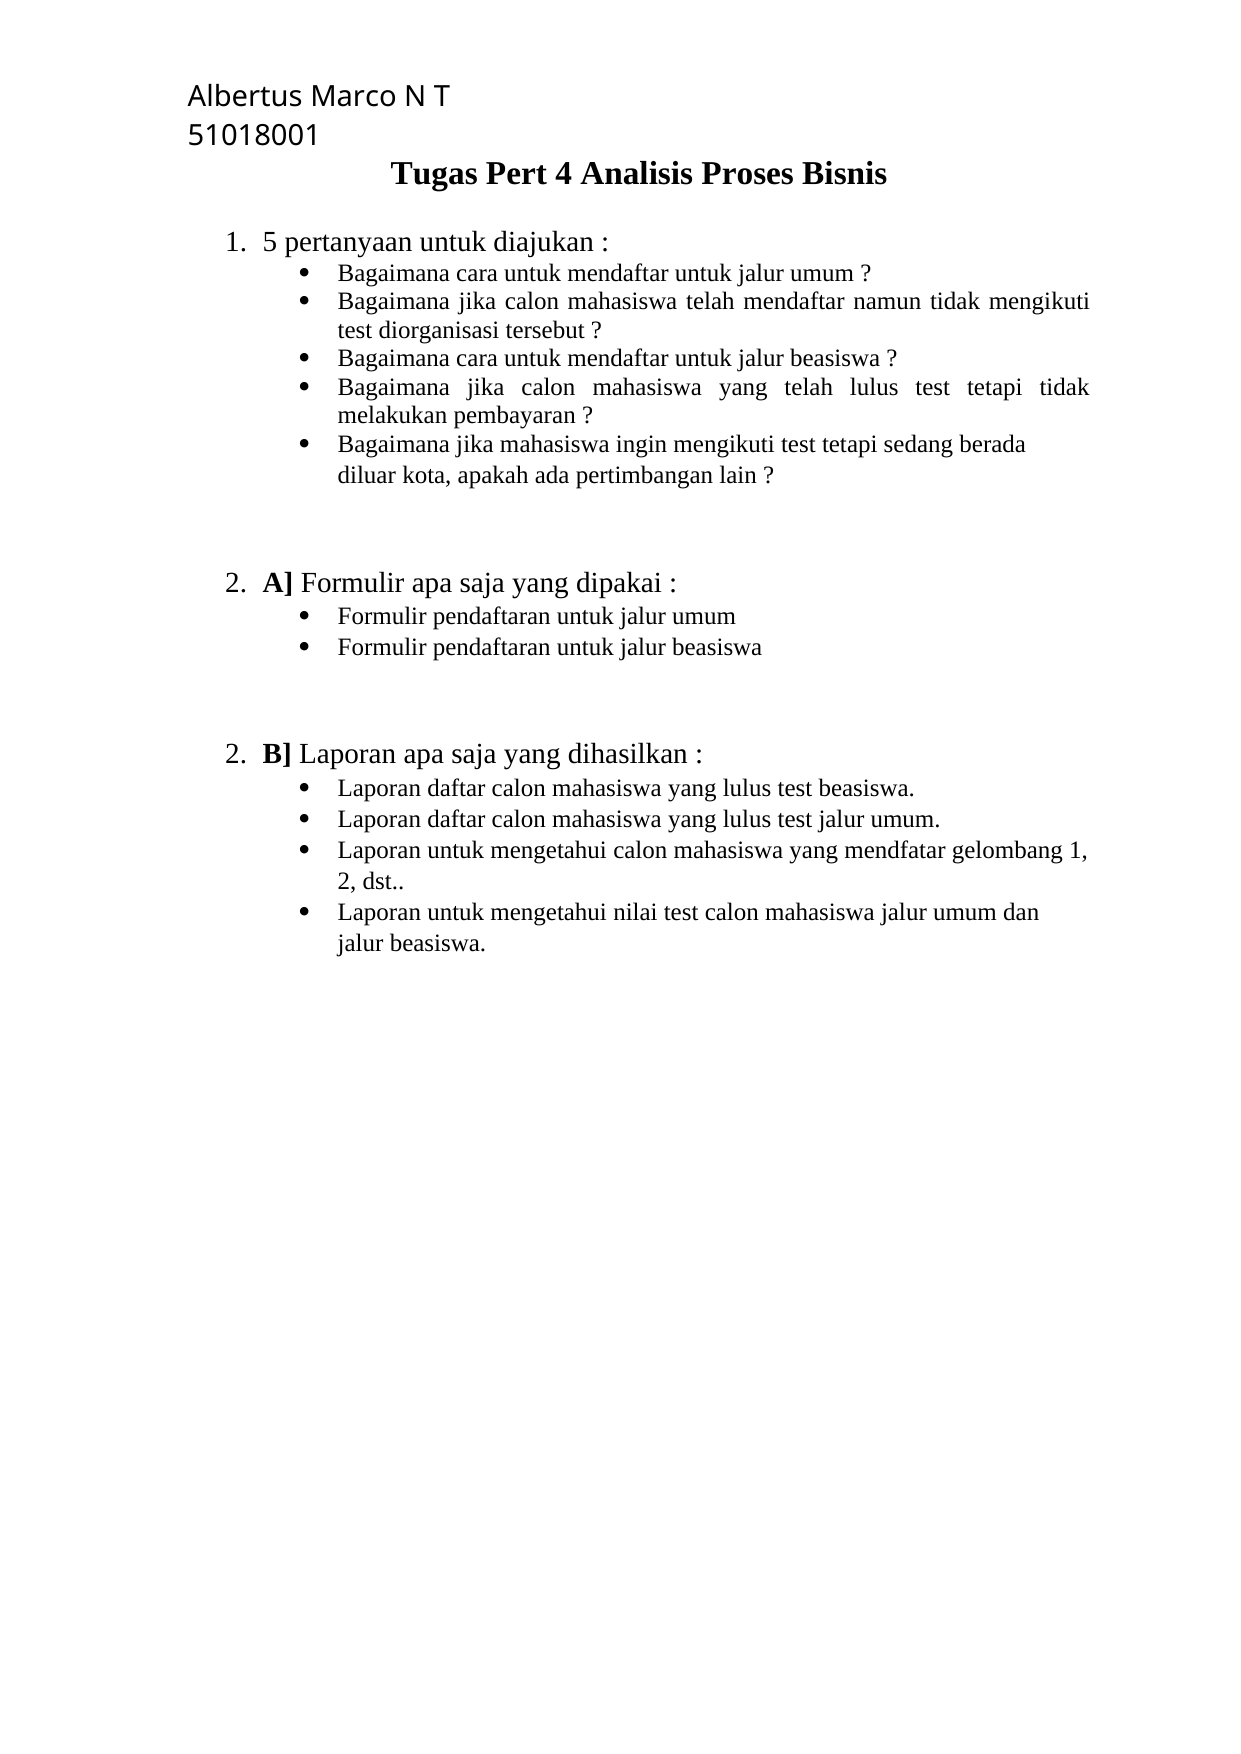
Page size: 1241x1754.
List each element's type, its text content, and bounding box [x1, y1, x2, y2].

list Laporan daftar calon mahasiswa yang lulus test beasiswa. [300, 773, 1090, 802]
list Formulir pendaftaran untuk jalur umum [300, 601, 1090, 630]
list Laporan untuk mengetahui nilai test calon mahasiswa jalur umum dan jalur beasiswa. [300, 897, 1090, 956]
list Bagaimana jika calon mahasiswa telah mendaftar namun tidak mengikuti test diorganisasi tersebut ? [300, 287, 1090, 344]
text Tugas Pert 4 Analisis Proses Bisnis [187, 154, 1090, 192]
list Bagaimana jika calon mahasiswa yang telah lulus test tetapi tidak melakukan pembayaran ? [300, 372, 1090, 429]
list Laporan daftar calon mahasiswa yang lulus test jalur umum. [300, 804, 1090, 833]
list A] Formulir apa saja yang dipakai : [225, 565, 1090, 598]
list Laporan untuk mengetahui calon mahasiswa yang mendfatar gelombang 1, 2, dst.. [300, 835, 1090, 895]
list Formulir pendaftaran untuk jalur beasiswa [300, 632, 1090, 661]
list Bagaimana cara untuk mendaftar untuk jalur umum ? [300, 258, 1090, 287]
list Bagaimana cara untuk mendaftar untuk jalur beasiswa ? [300, 344, 1090, 372]
list Bagaimana jika mahasiswa ingin mengikuti test tetapi sedang berada diluar kota, apakah ada pertimbangan lain ? [300, 429, 1090, 489]
list 5 pertanyaan untuk diajukan : [225, 225, 1090, 258]
list B] Laporan apa saja yang dihasilkan : [225, 737, 1090, 770]
